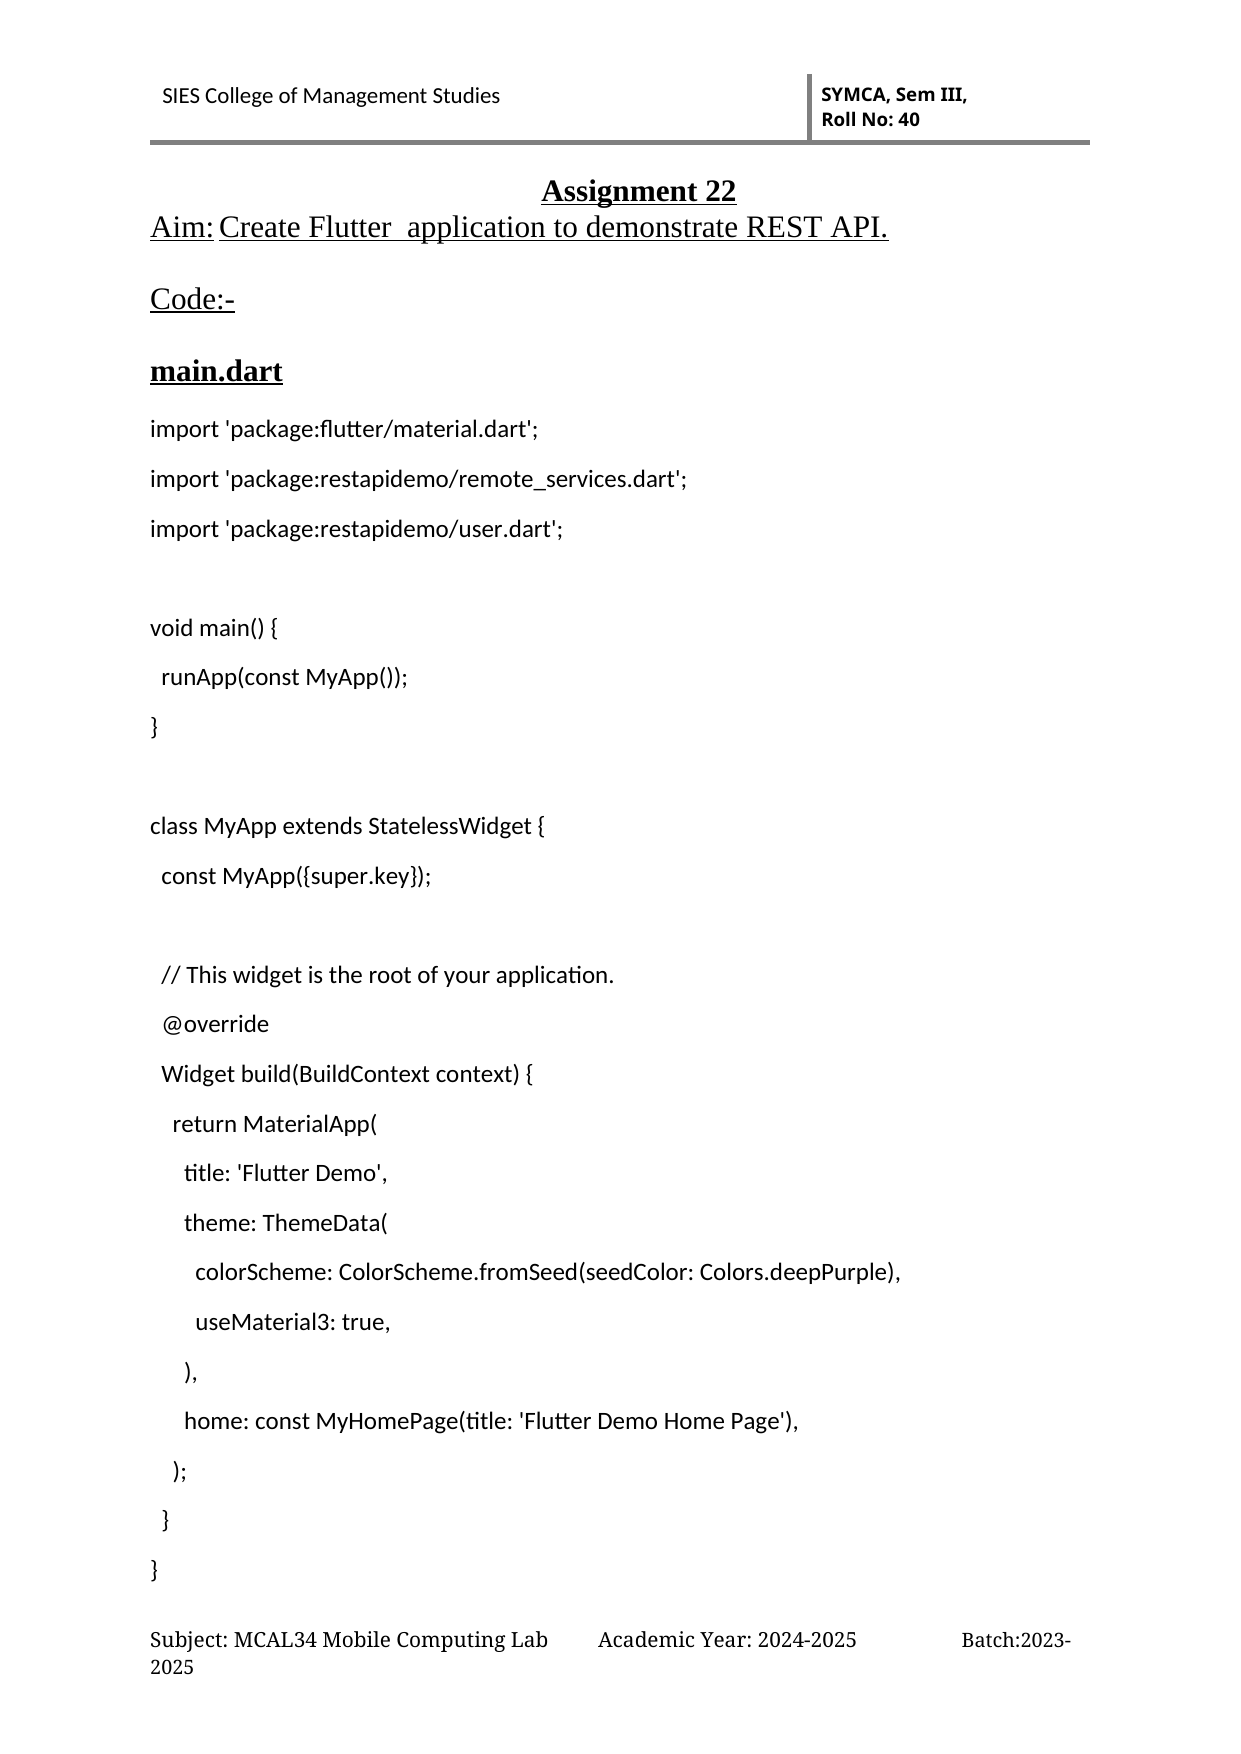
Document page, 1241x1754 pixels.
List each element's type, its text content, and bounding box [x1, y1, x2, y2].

text ); [150, 1455, 1090, 1485]
text } [150, 1554, 1090, 1584]
text home: const MyHomePage(title: 'Flutter Demo Home Page'), [150, 1405, 1090, 1436]
text void main() { [150, 612, 1090, 642]
text import 'package:restapidemo/remote_services.dart'; [150, 463, 1090, 494]
text } [150, 711, 1090, 742]
text useMaterial3: true, [150, 1306, 1090, 1337]
text ), [150, 1356, 1090, 1386]
text } [150, 1504, 1090, 1535]
text import 'package:flutter/material.dart'; [150, 413, 1090, 444]
text runApp(const MyApp()); [150, 661, 1090, 692]
text // This widget is the root of your application. [150, 959, 1090, 989]
text theme: ThemeData( [150, 1207, 1090, 1237]
text Assignment 22 [150, 172, 1128, 208]
text return MaterialApp( [150, 1108, 1090, 1138]
text import 'package:restapidemo/user.dart'; [150, 513, 1090, 543]
text @override [150, 1008, 1090, 1039]
text title: 'Flutter Demo', [150, 1157, 1090, 1188]
text colorScheme: ColorScheme.fromSeed(seedColor: Colors.deepPurple), [150, 1256, 1090, 1287]
text main.dart [150, 352, 1128, 388]
text Widget build(BuildContext context) { [150, 1058, 1090, 1089]
text class MyApp extends StatelessWidget { [150, 810, 1090, 841]
text Code:- [150, 280, 1128, 316]
text const MyApp({super.key}); [150, 860, 1090, 890]
text Aim: Create Flutter application to demonstrate REST API. [150, 208, 1128, 244]
